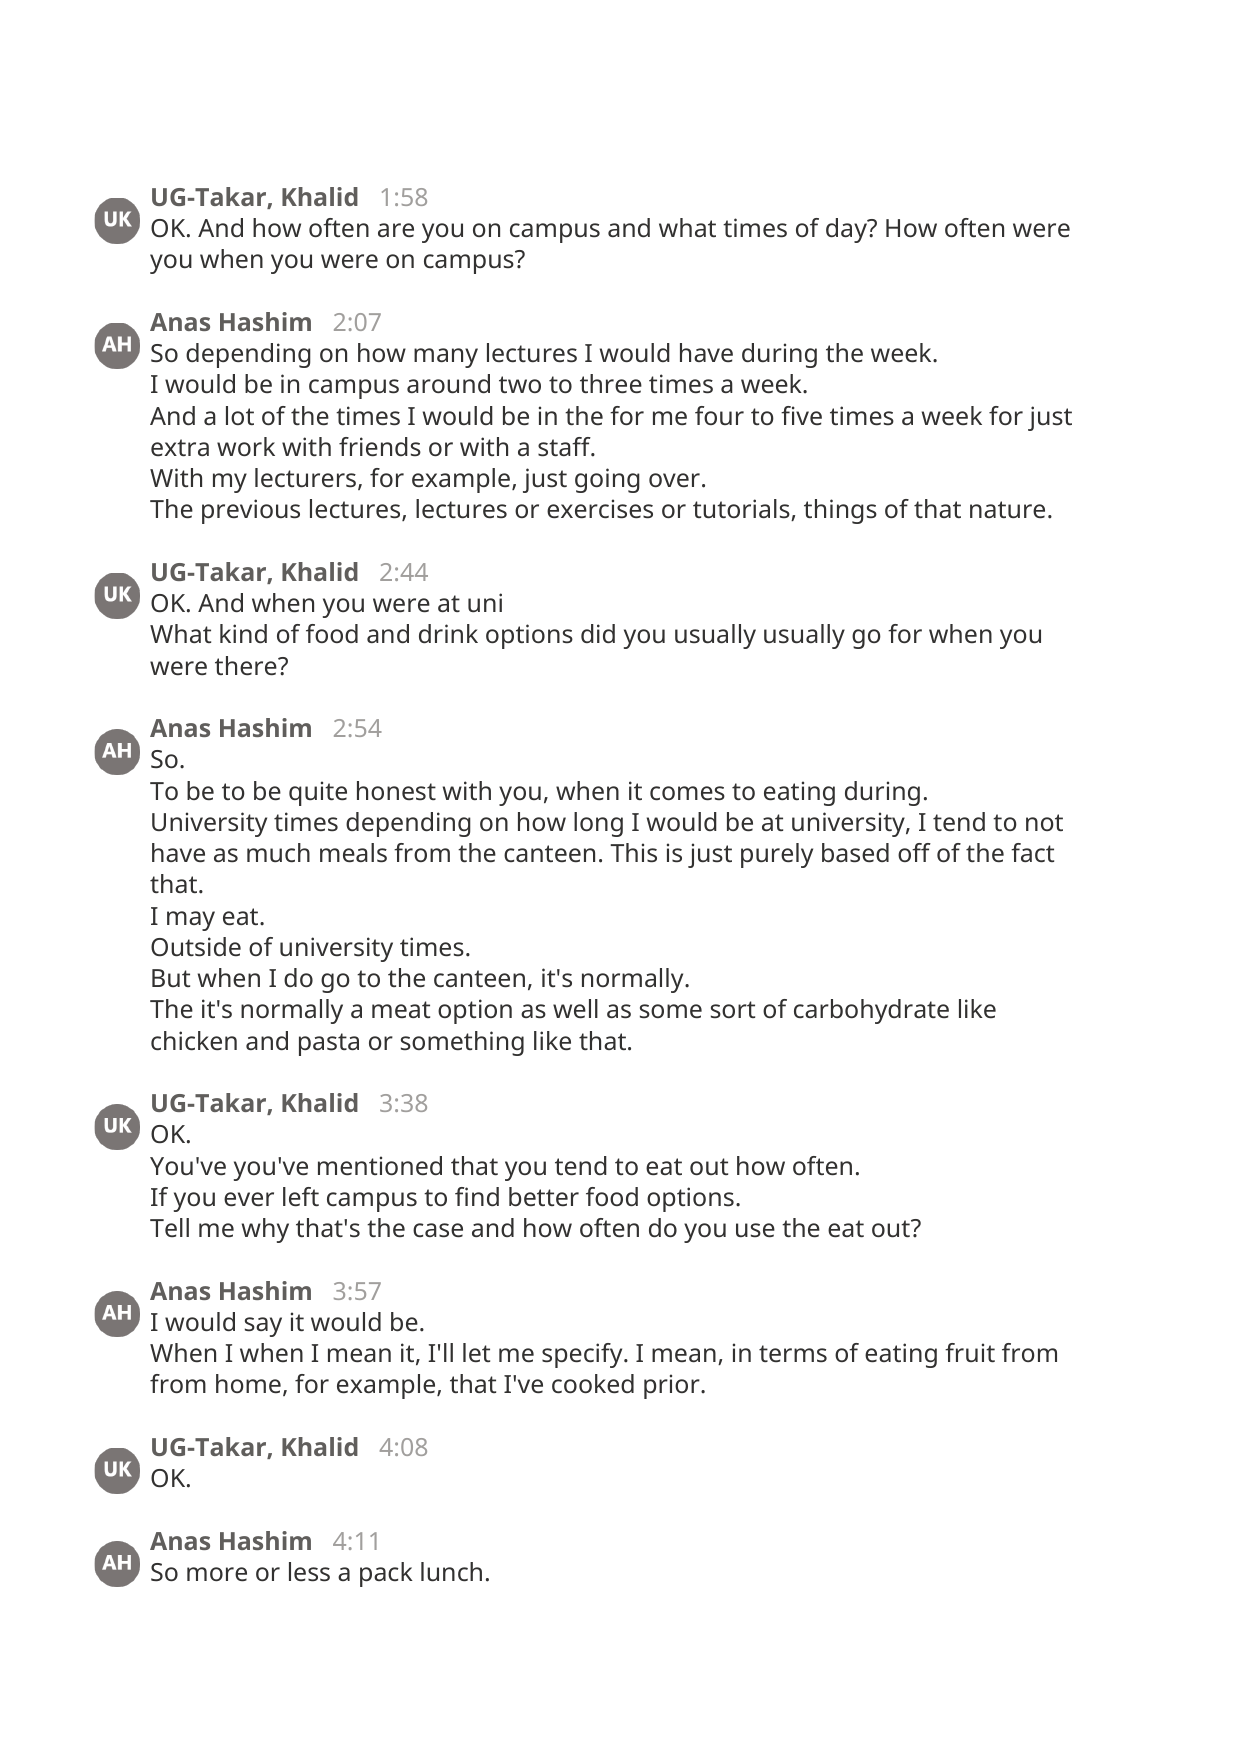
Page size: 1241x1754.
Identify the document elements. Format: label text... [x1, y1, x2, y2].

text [150, 1494, 1090, 1587]
picture [94, 573, 140, 619]
picture [94, 729, 140, 775]
picture [94, 1104, 140, 1150]
text UG-Takar, Khalid 1:58 OK. And how often are you on campus and what times of day? How often were you when you were on campus? [150, 150, 1090, 275]
picture [94, 198, 140, 244]
picture [94, 1448, 140, 1494]
text UG-Takar, Khalid 2:44 OK. And when you were at uni What kind of food and drink options did you usually usually go for when you were there? [150, 525, 1090, 681]
picture [94, 323, 140, 369]
text Anas Hashim 3:57 I would say it would be. When I when I mean it, I'll let me specify. I mean, in terms of eating fruit from from home, for example, that I've cooked prior. [150, 1244, 1090, 1400]
text Anas Hashim 2:54 So. To be to be quite honest with you, when it comes to eating during. University times depending on how long I would be at university, I tend to not have as much meals from the canteen. This is just purely based off of the fact that. I may eat. Outside of university times. But when I do go to the canteen, it's normally. The it's normally a meat option as well as some sort of carbohydrate like chicken and pasta or something like that. [150, 681, 1090, 1056]
text UG-Takar, Khalid 4:08 OK. [150, 1400, 1090, 1494]
text Anas Hashim 2:07 So depending on how many lectures I would have during the week. I would be in campus around two to three times a week. And a lot of the times I would be in the for me four to five times a week for just extra work with friends or with a staff. With my lecturers, for example, just going over. The previous lectures, lectures or exercises or tutorials, things of that nature. [150, 275, 1090, 525]
text UG-Takar, Khalid 3:38 OK. You've you've mentioned that you tend to eat out how often. If you ever left campus to find better food options. Tell me why that's the case and how often do you use the eat out? [150, 1056, 1090, 1244]
picture [94, 1541, 140, 1587]
picture [94, 1291, 140, 1337]
